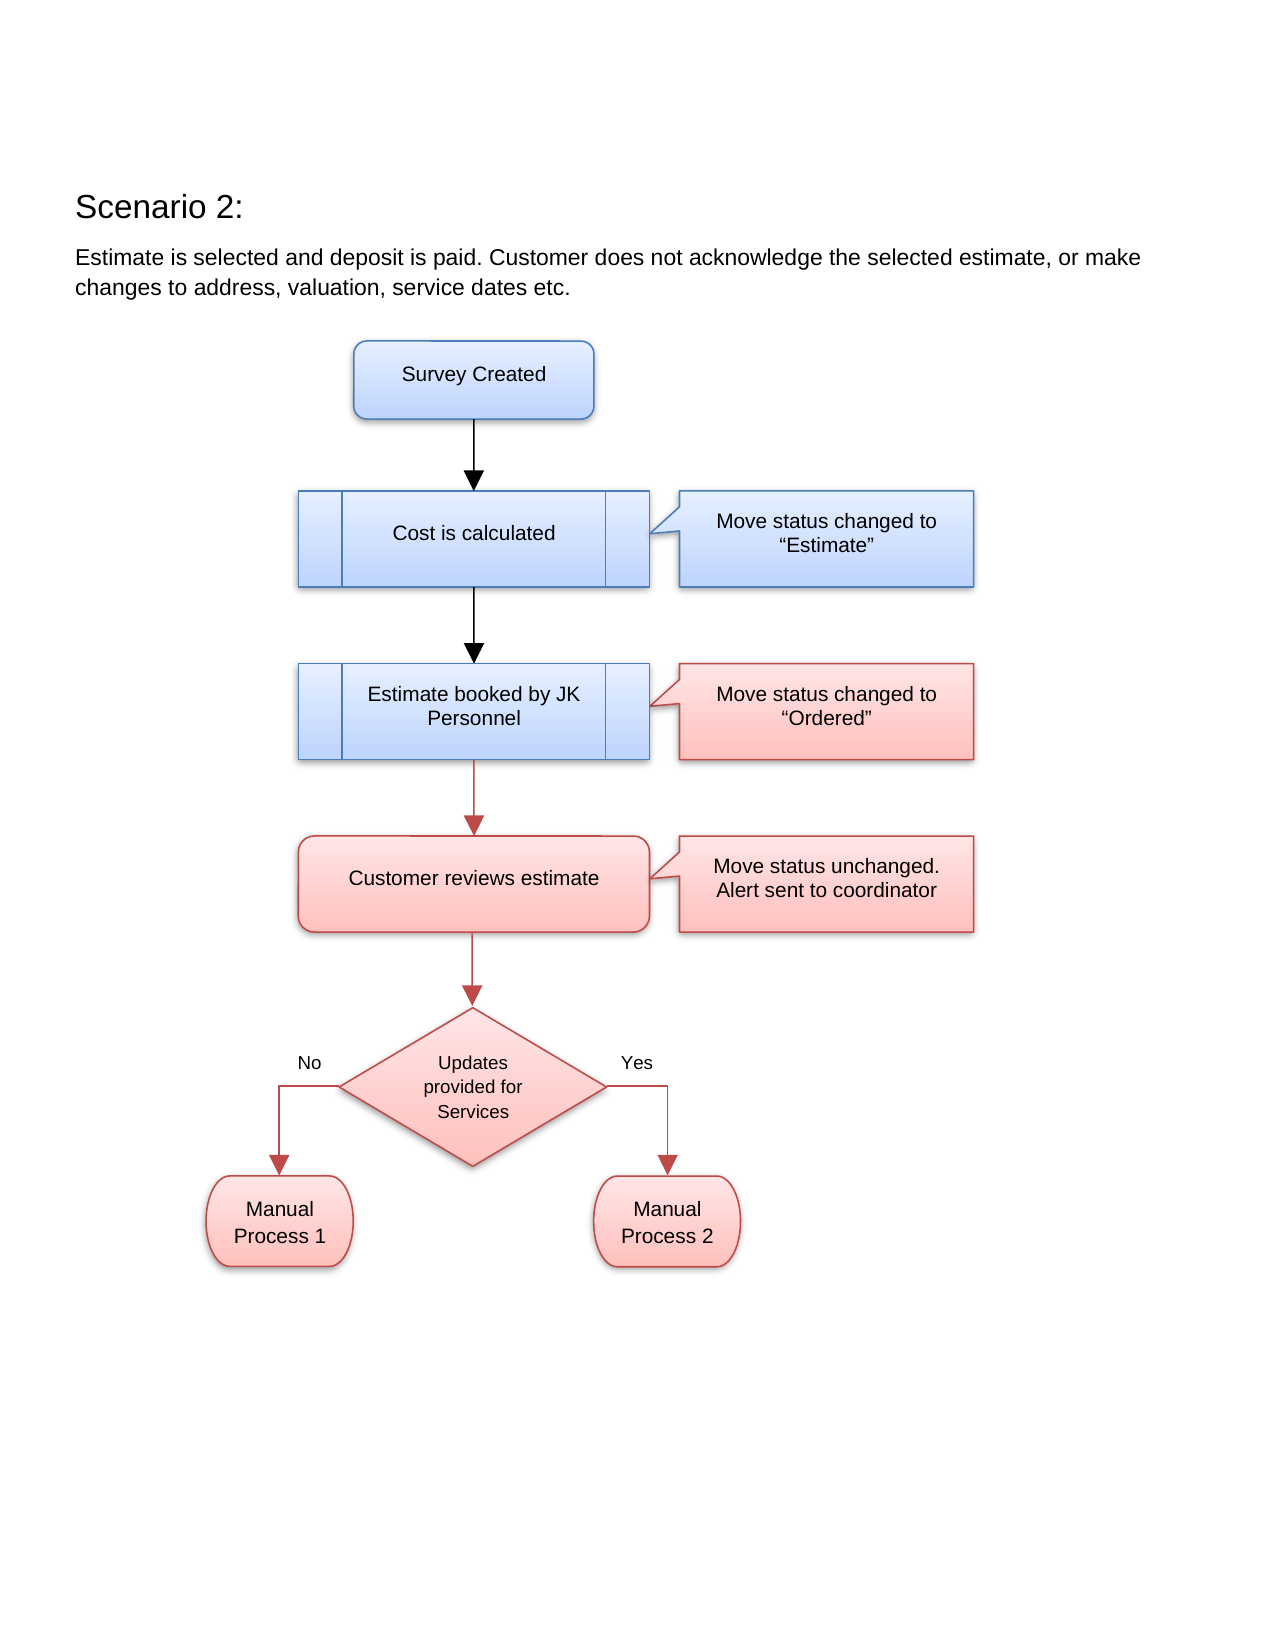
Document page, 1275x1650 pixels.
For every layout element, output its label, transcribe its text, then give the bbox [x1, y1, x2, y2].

subtitle Scenario 2: [75, 187, 1200, 226]
text Estimate is selected and deposit is paid. Customer does not acknowledge the selected estimate, or make changes to address, valuation, service dates etc. [75, 244, 1200, 301]
